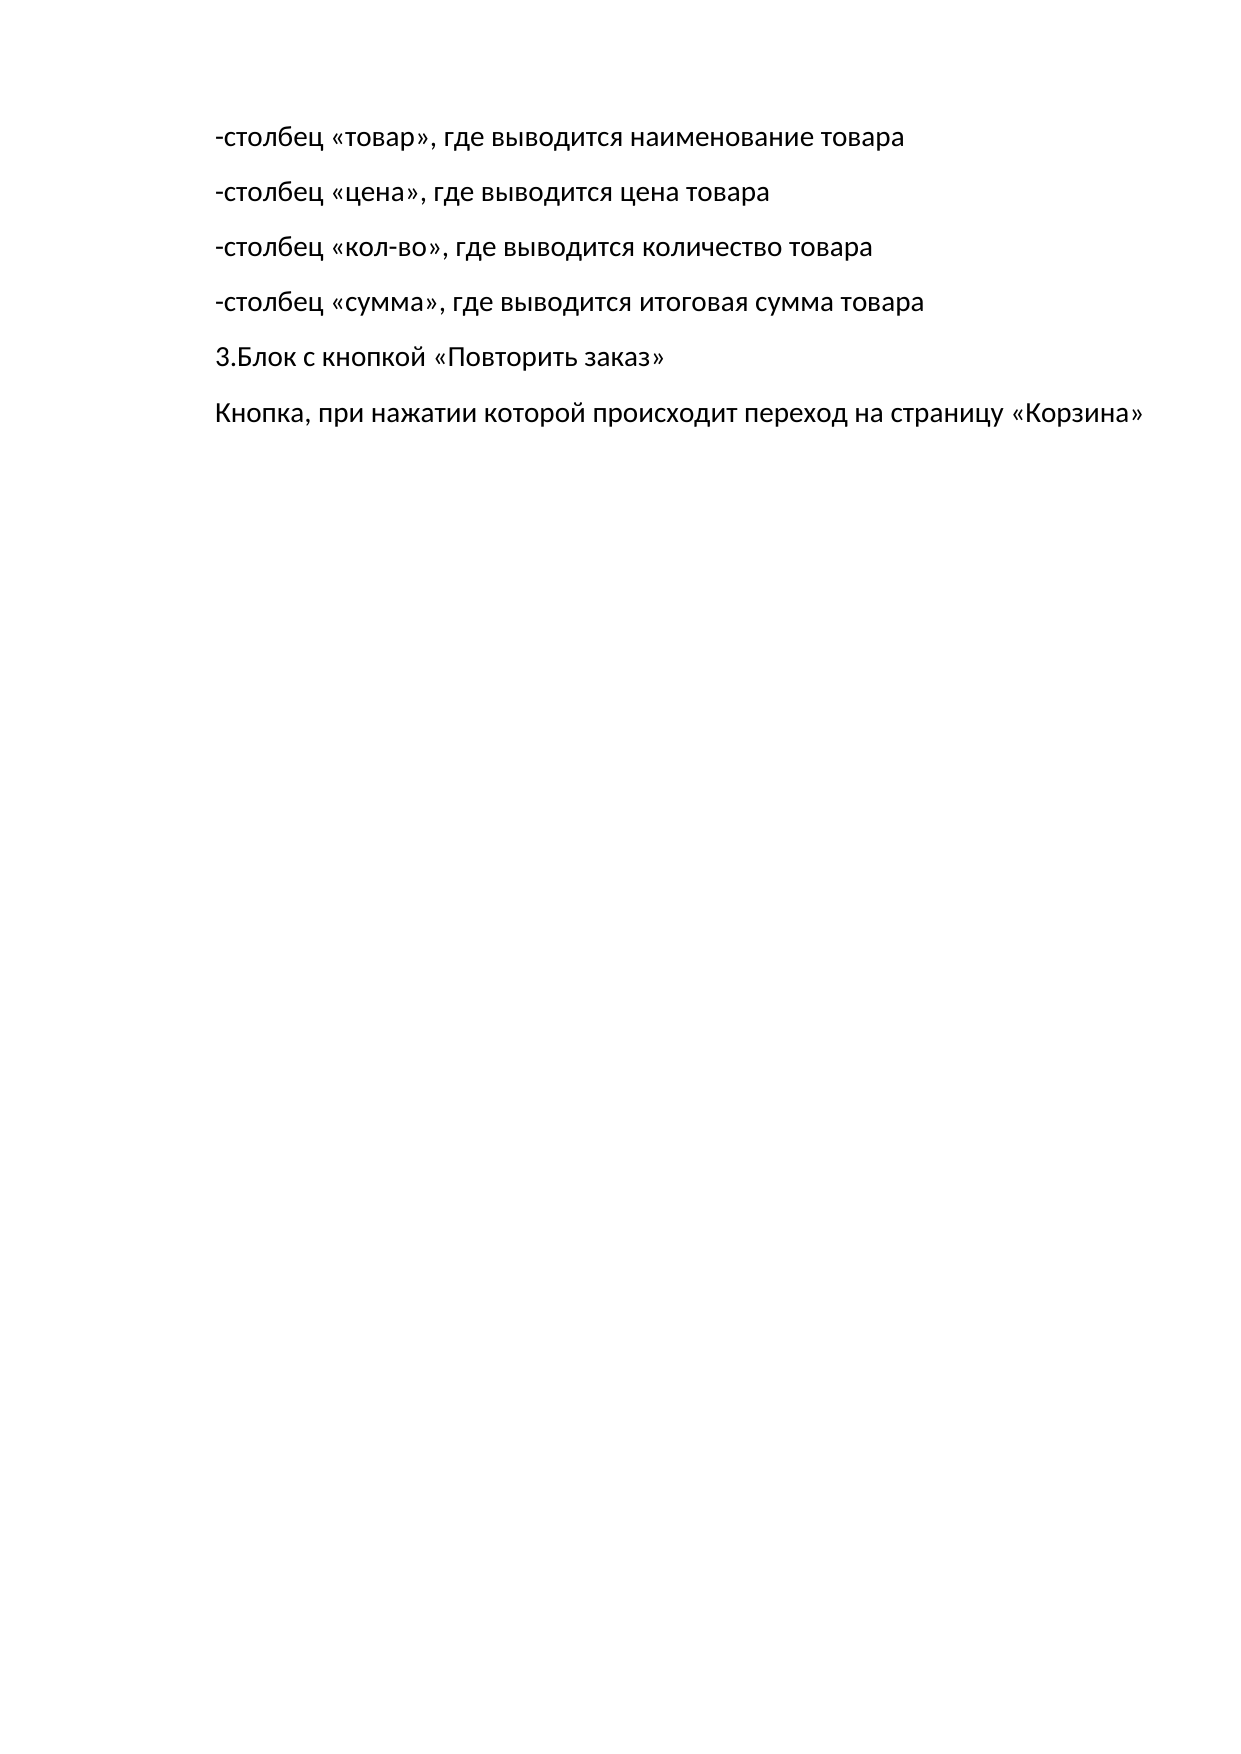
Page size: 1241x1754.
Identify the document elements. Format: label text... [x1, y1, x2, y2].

text Кнопка, при нажатии которой происходит переход на страницу «Корзина» [215, 394, 1152, 429]
text -столбец «цена», где выводится цена товара [215, 173, 1152, 209]
text 3.Блок с кнопкой «Повторить заказ» [215, 338, 1152, 374]
text -столбец «товар», где выводится наименование товара [215, 118, 1152, 154]
text -столбец «кол-во», где выводится количество товара [215, 228, 1152, 264]
text -столбец «сумма», где выводится итоговая сумма товара [215, 283, 1152, 319]
